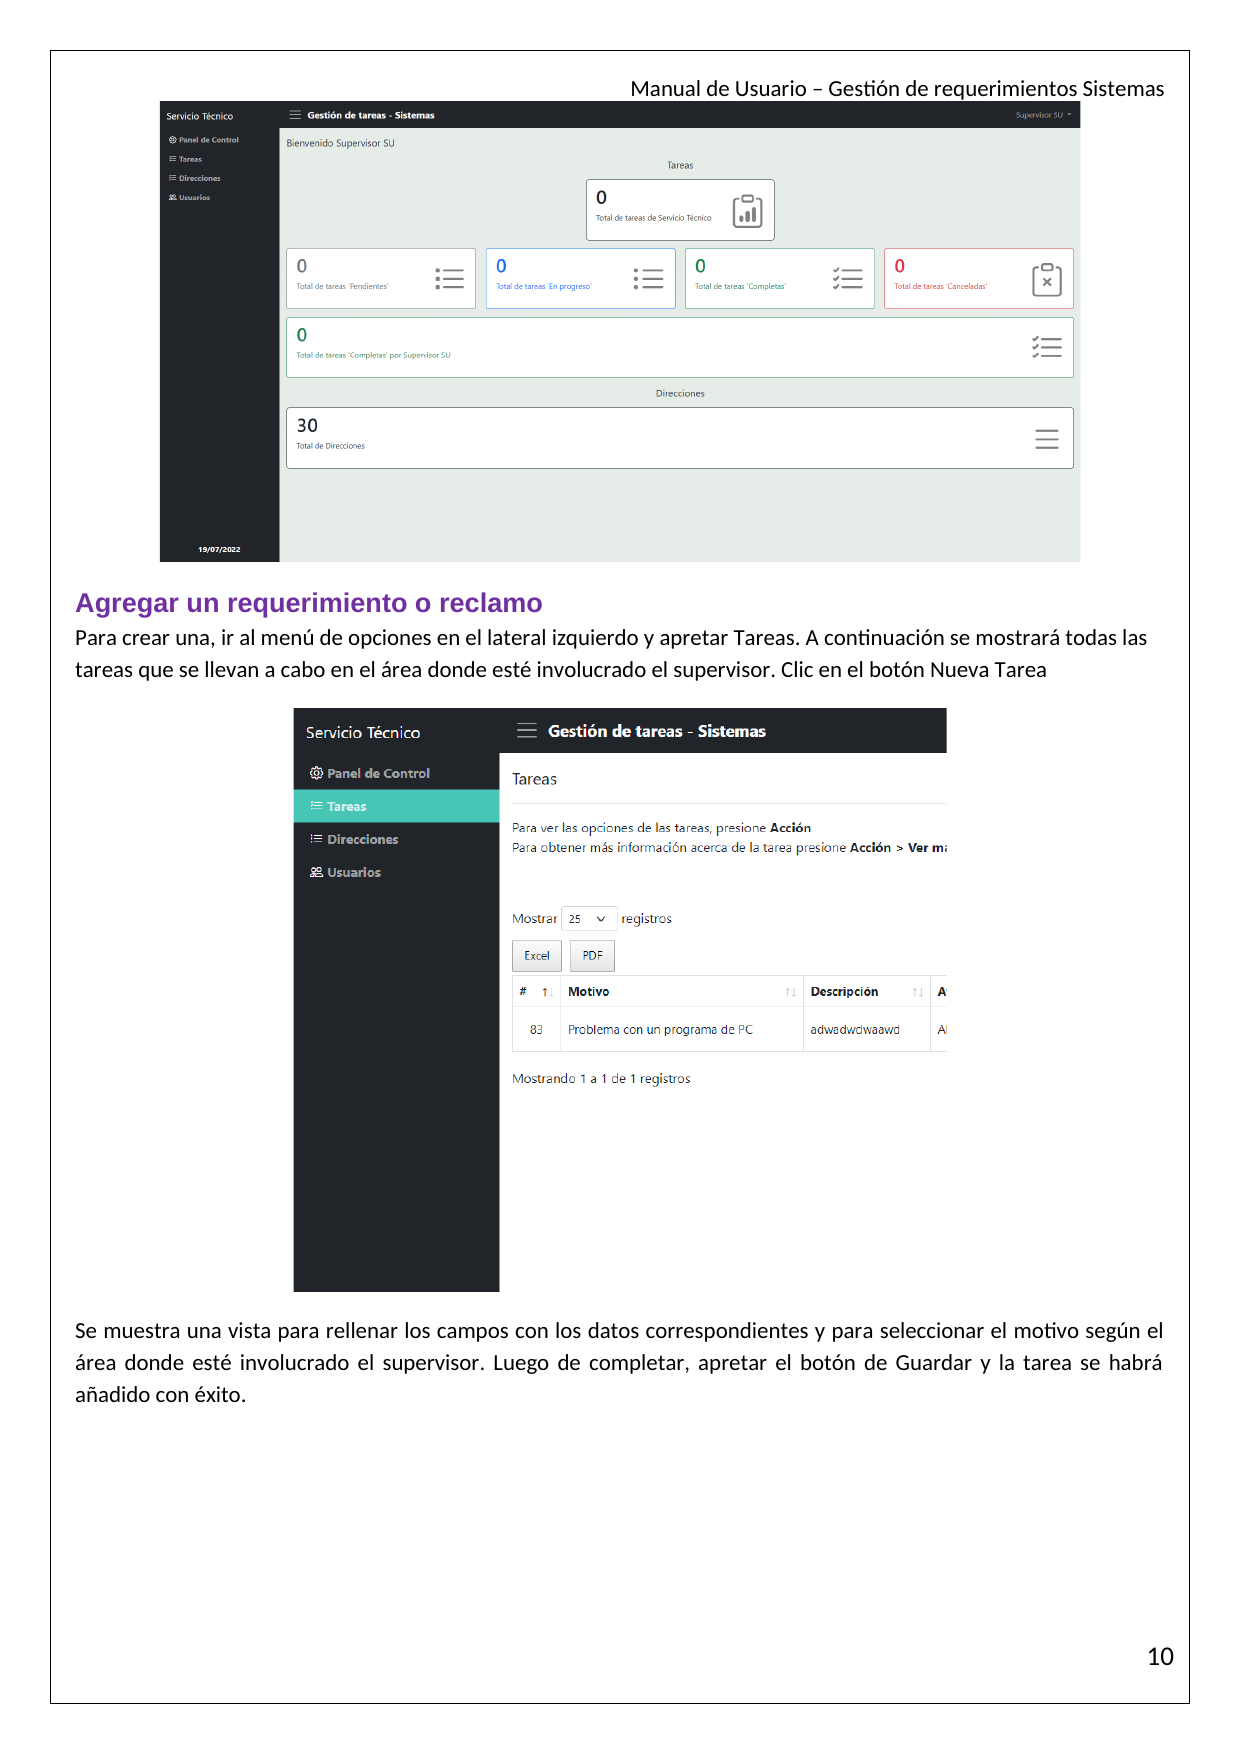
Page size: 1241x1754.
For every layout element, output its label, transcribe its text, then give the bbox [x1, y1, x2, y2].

text Para crear una, ir al menú de opciones en el lateral izquierdo y apretar Tareas. A continuación se mostrará todas las tareas que se llevan a cabo en el área donde esté involucrado el supervisor. Clic en el botón Nueva Tarea [75, 623, 1165, 683]
picture [293, 708, 947, 1292]
picture [159, 101, 1081, 562]
subtitle Agregar un requerimiento o reclamo [75, 587, 1165, 618]
text Se muestra una vista para rellenar los campos con los datos correspondientes y para seleccionar el motivo según el área donde esté involucrado el supervisor. Luego de completar, apretar el botón de Guardar y la tarea se habrá añadido con éxito. [75, 1316, 1165, 1408]
